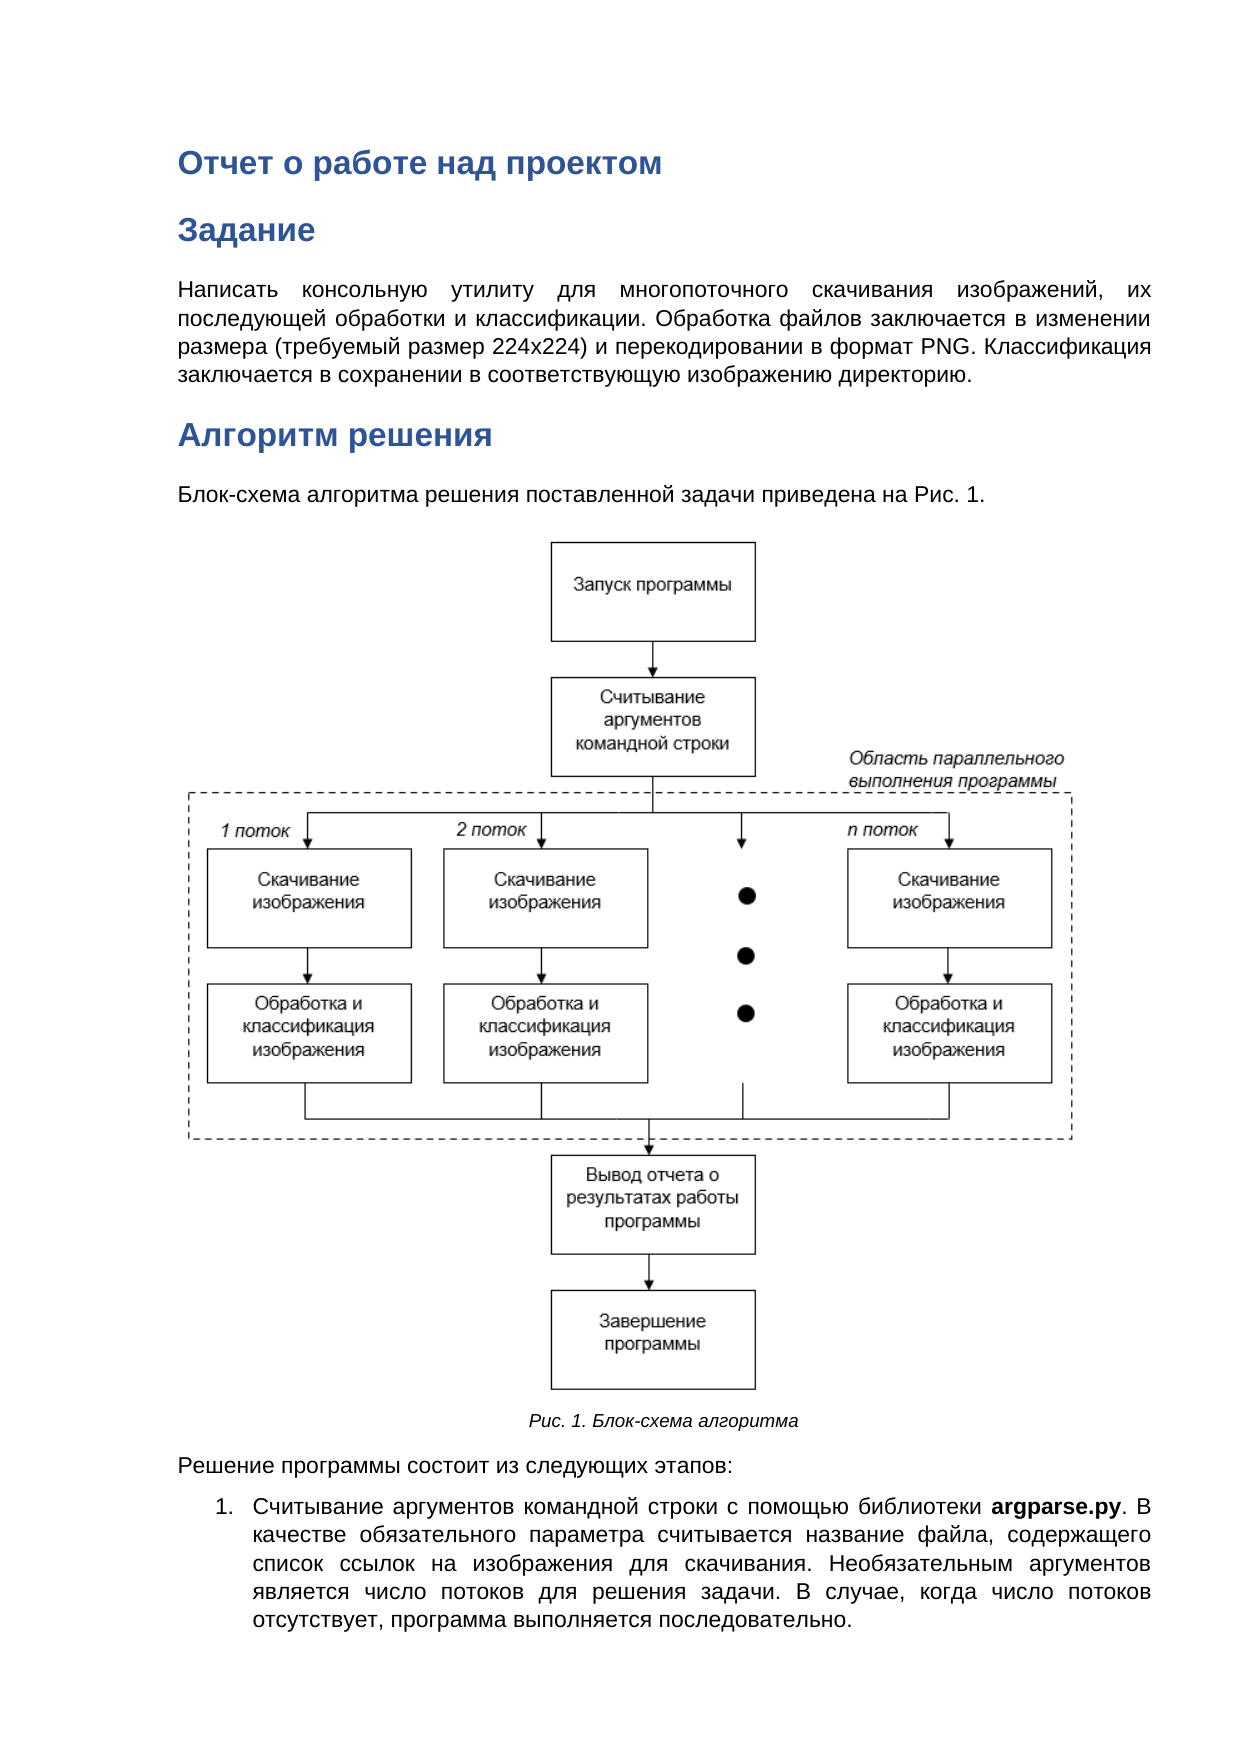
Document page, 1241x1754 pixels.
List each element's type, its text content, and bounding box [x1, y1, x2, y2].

picture [177, 522, 1085, 1395]
list Считывание аргументов командной строки с помощью библиотеки argparse.py. В качестве обязательного параметра считывается название файла, содержащего список ссылок на изображения для скачивания. Необязательным аргументов является число потоков для решения задачи. В случае, когда число потоков отсутствует, программа выполняется последовательно. [215, 1493, 1152, 1633]
text Задание [177, 209, 1152, 248]
text Отчет о работе над проектом [177, 143, 1152, 182]
text Написать консольную утилиту для многопоточного скачивания изображений, их последующей обработки и классификации. Обработка файлов заключается в изменении размера (требуемый размер 224x224) и перекодировании в формат PNG. Классификация заключается в сохранении в соответствующую изображению директорию. [177, 276, 1152, 388]
text Рис. 1. Блок-схема алгоритма [177, 1409, 1152, 1431]
text Решение программы состоит из следующих этапов: [177, 1452, 1152, 1478]
text Блок-схема алгоритма решения поставленной задачи приведена на рис. 1. [177, 481, 1152, 508]
text Алгоритм решения [177, 415, 1152, 453]
